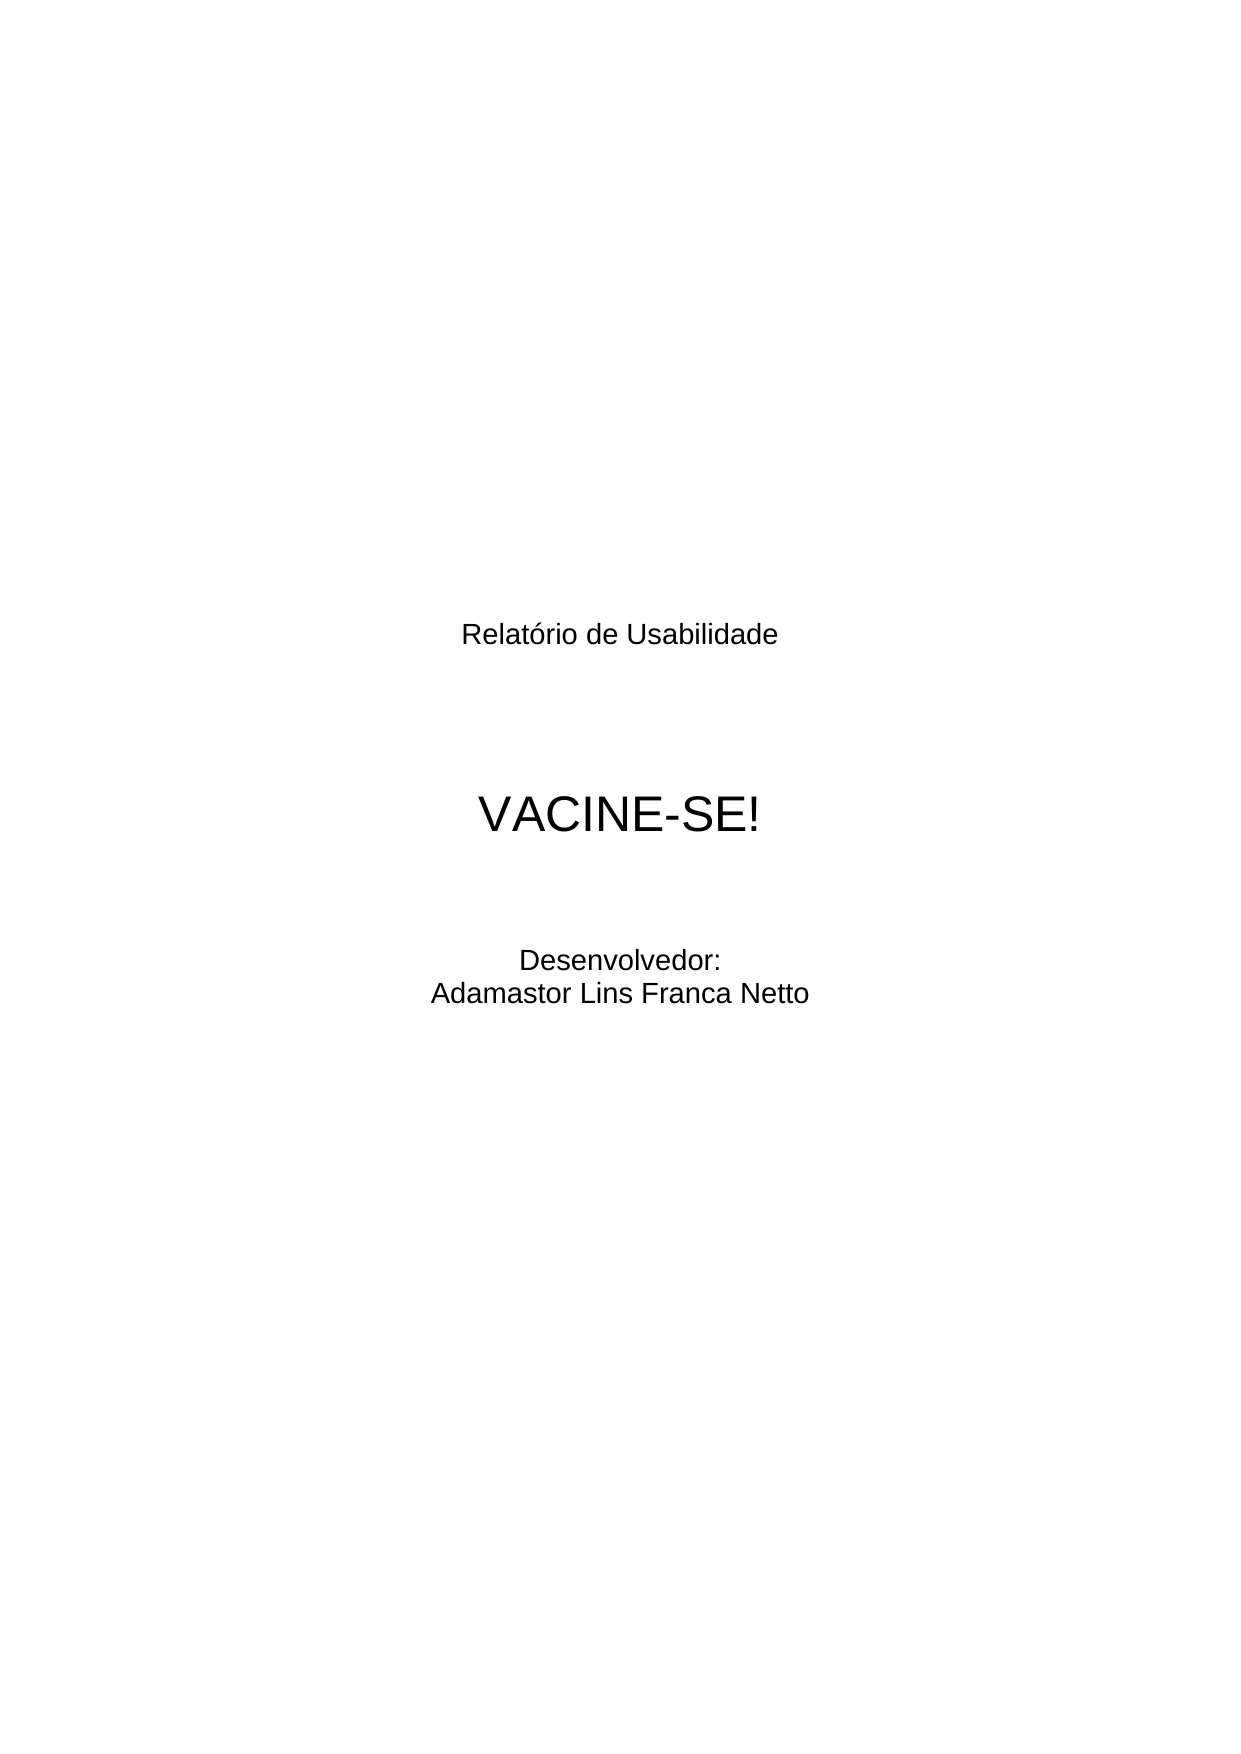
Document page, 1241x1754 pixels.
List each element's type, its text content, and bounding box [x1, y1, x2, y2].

text Desenvolvedor: [177, 943, 1063, 977]
text Relatório de Usabilidade [177, 617, 1063, 651]
text Adamastor Lins Franca Netto [177, 977, 1063, 1010]
text VACINE-SE! [177, 785, 1063, 842]
